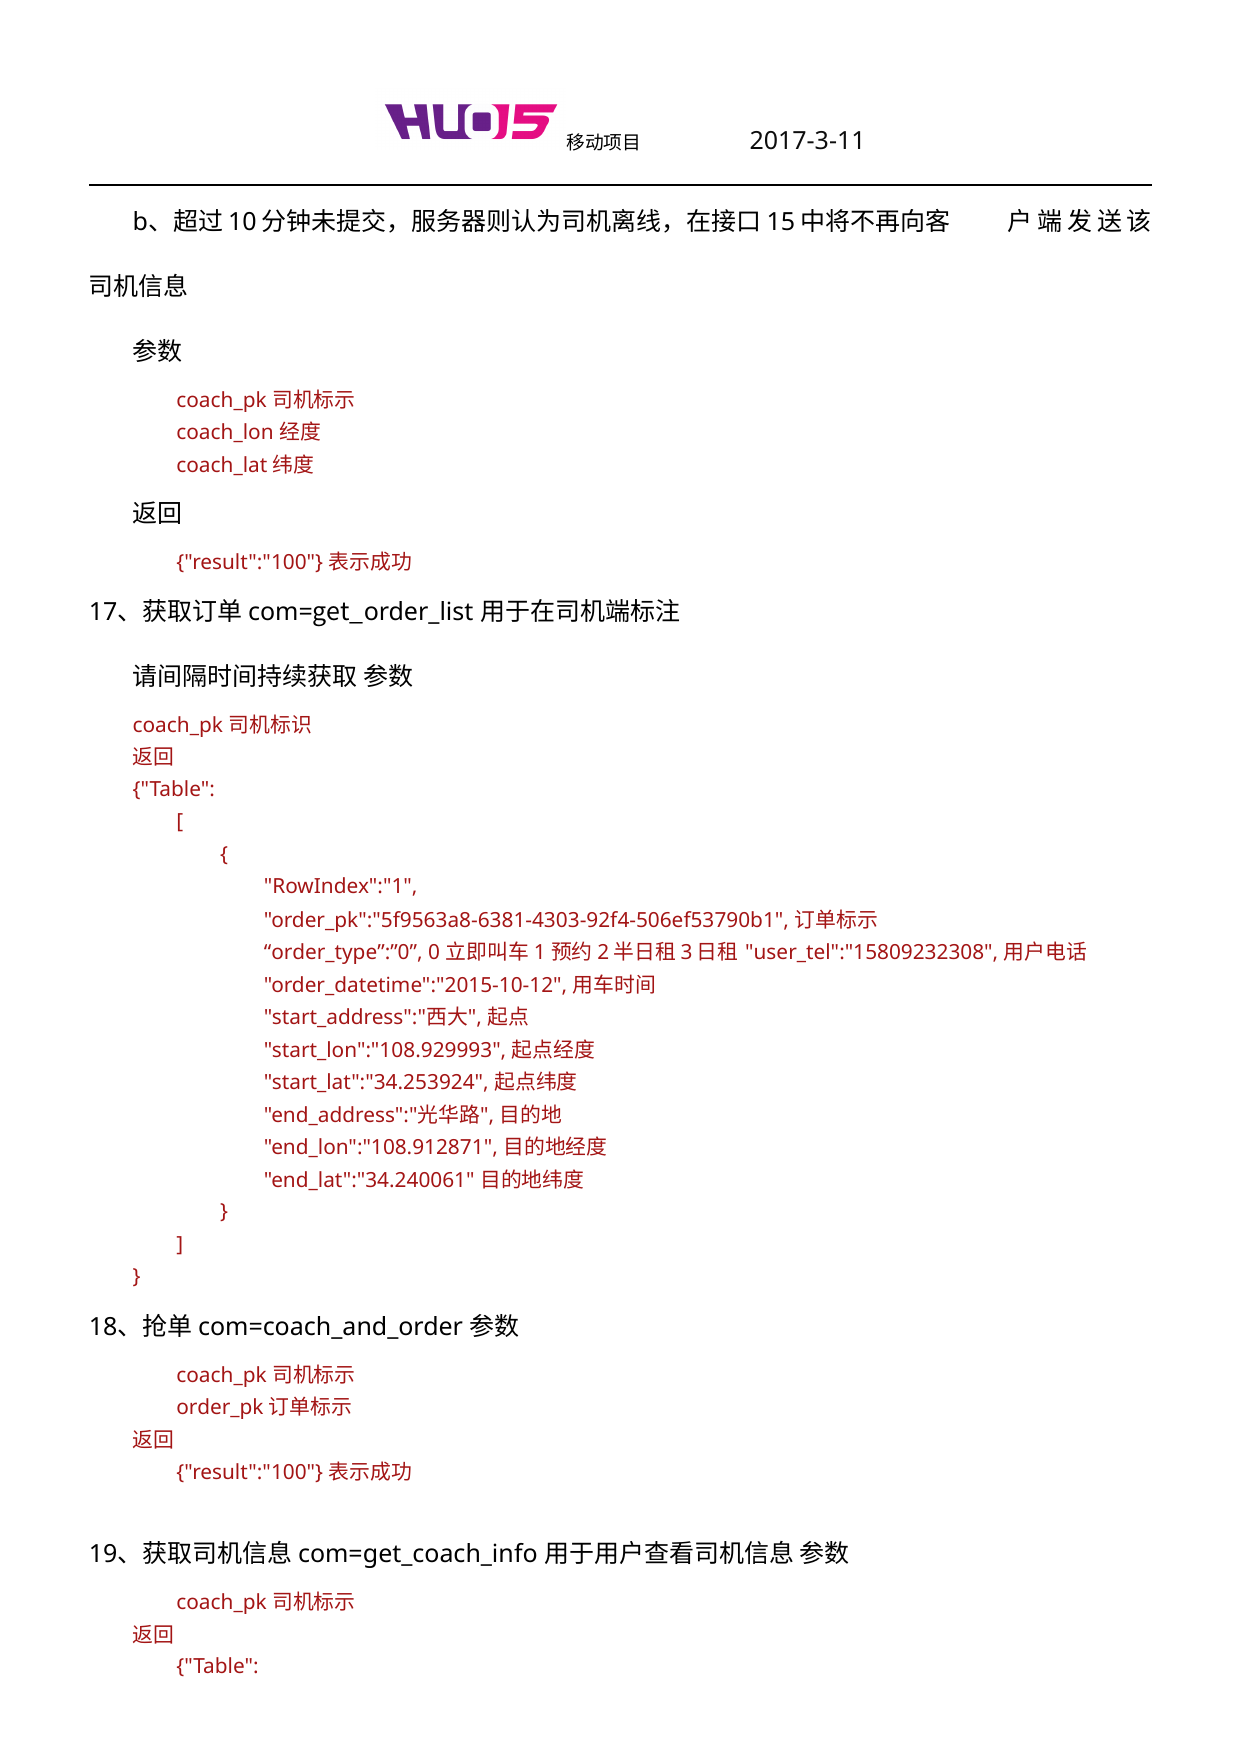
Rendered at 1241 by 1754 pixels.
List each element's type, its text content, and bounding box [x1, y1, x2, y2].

text "end_lon":"108.912871", 目的地经度 [220, 1129, 1152, 1162]
list 抢单 com=coach_and_order 参数 [89, 1292, 1152, 1357]
text coach_pk 司机标识 [89, 707, 1152, 739]
text "start_address":"西大", 起点 [220, 999, 1152, 1032]
text coach_lat 纬度 [132, 447, 1152, 479]
text coach_lon 经度 [132, 414, 1152, 447]
text "end_lat":"34.240061" 目的地纬度 [220, 1162, 1152, 1194]
text "order_datetime":"2015-10-12", 用车时间 [220, 967, 1152, 999]
text "start_lon":"108.929993", 起点经度 [220, 1032, 1152, 1064]
text } [89, 1259, 1152, 1292]
text 返回 [89, 479, 1152, 544]
text {"Table": [89, 772, 1152, 804]
text 参数 [89, 317, 1152, 382]
text order_pk 订单标示 [132, 1389, 1152, 1422]
text 请间隔时间持续获取 参数 [89, 642, 1152, 707]
text 返回 [89, 1422, 1152, 1454]
text "order_pk":"5f9563a8-6381-4303-92f4-506ef53790b1", 订单标示 [220, 902, 1152, 934]
text "RowIndex":"1", [220, 869, 1152, 902]
picture [374, 88, 567, 150]
text ] [132, 1227, 1152, 1259]
text [ [132, 804, 1152, 837]
text 19、获取司机信息 com=get_coach_info 用于用户查看司机信息 参数 [89, 1519, 1152, 1584]
text “order_type”:”0”, 0 立即叫车 1 预约 2半日租 3日租 "user_tel":"15809232308", 用户电话 [220, 934, 1152, 967]
text 返回 [89, 739, 1152, 772]
text } [176, 1194, 1152, 1227]
text coach_pk 司机标示 [132, 382, 1152, 414]
list 获取订单 com=get_order_list 用于在司机端标注 [89, 577, 1152, 642]
text coach_pk 司机标示 [132, 1584, 1152, 1617]
text {"Table": [132, 1649, 1152, 1682]
text "start_lat":"34.253924", 起点纬度 [220, 1064, 1152, 1097]
text {"result":"100"} 表示成功 [132, 1454, 1152, 1487]
text 返回 [89, 1617, 1152, 1649]
text "end_address":"光华路", 目的地 [220, 1097, 1152, 1129]
list 超过10分钟未提交，服务器则认为司机离线，在接口15中将不再向客 户端发送该司机信息 [89, 187, 1152, 317]
text coach_pk 司机标示 [132, 1357, 1152, 1389]
text {"result":"100"} 表示成功 [132, 544, 1152, 577]
text { [176, 837, 1152, 869]
